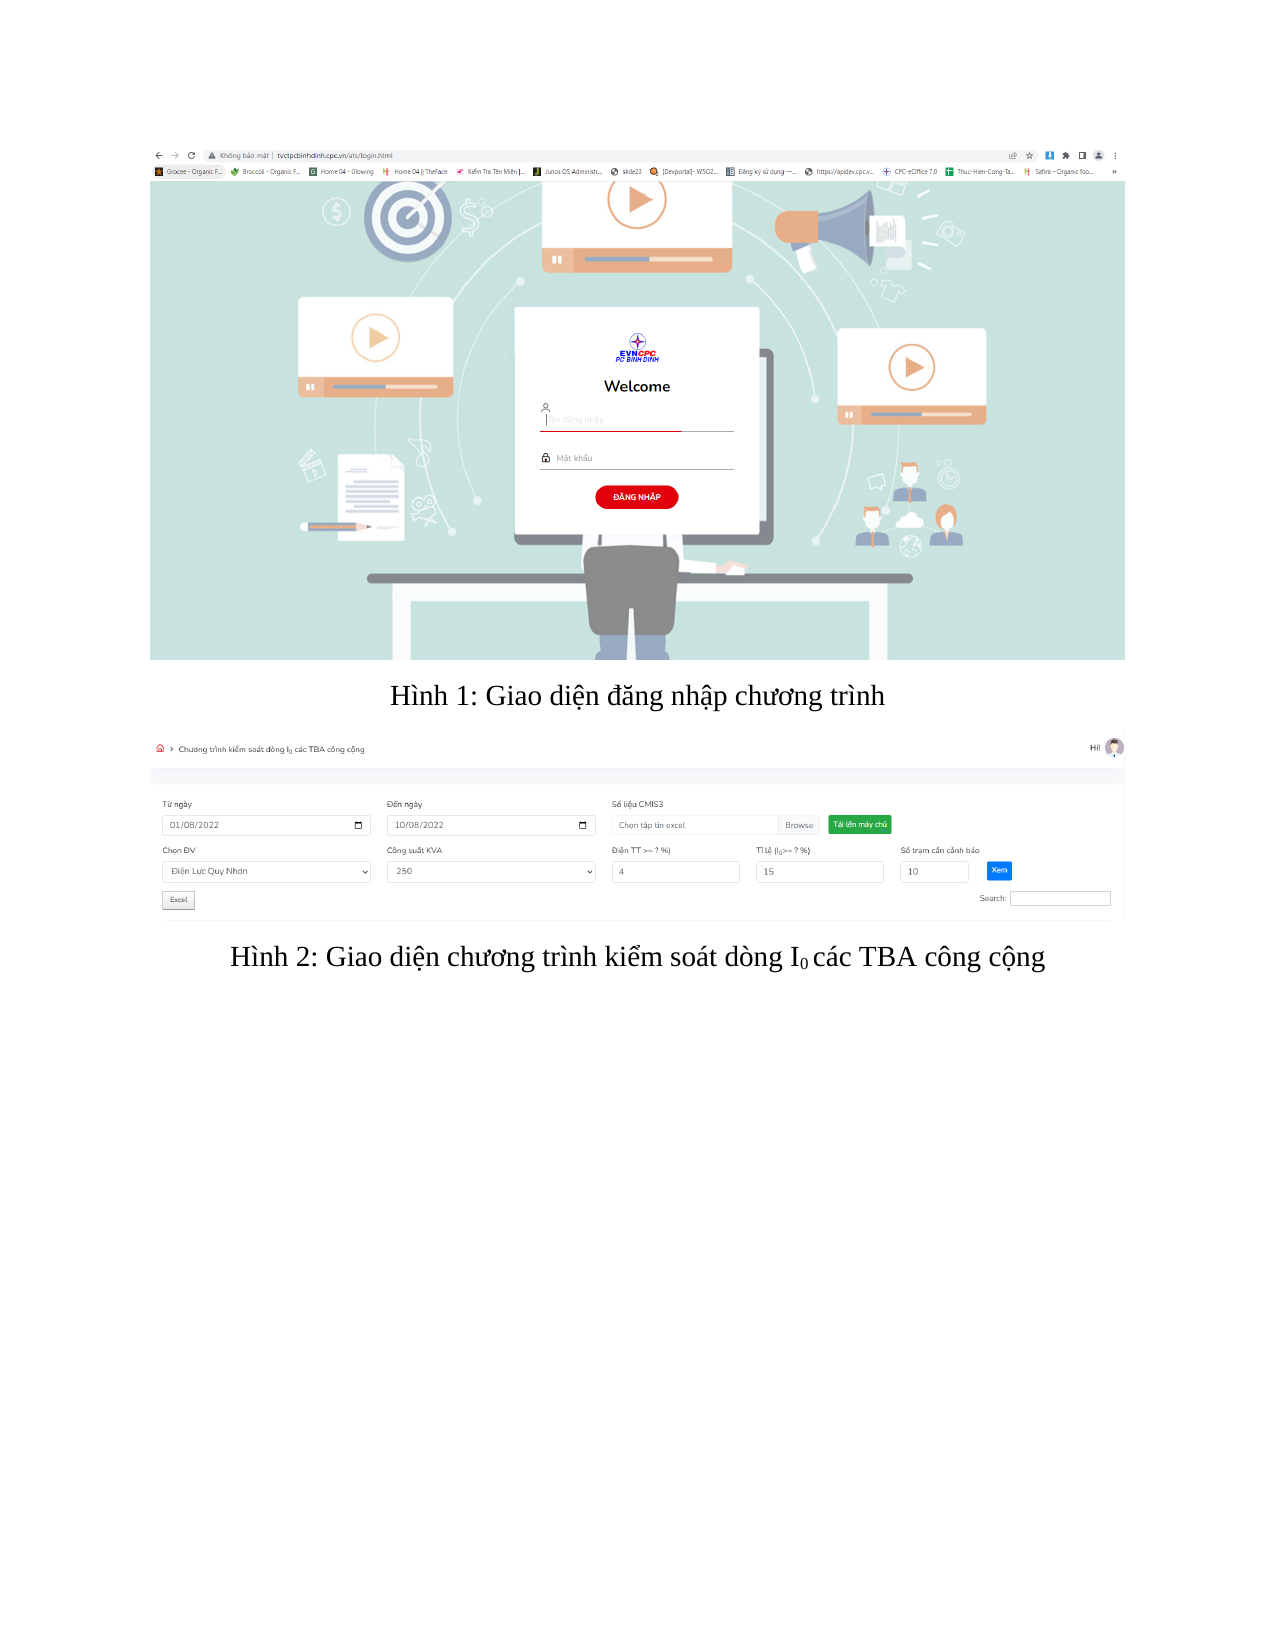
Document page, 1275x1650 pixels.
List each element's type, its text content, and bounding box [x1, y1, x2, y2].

text Hình 2: Giao diện chương trình kiểm soát dòng I0 các TBA công cộng [150, 939, 1125, 973]
picture [150, 150, 1125, 660]
text Hình 1: Giao diện đăng nhập chương trình [150, 678, 1125, 712]
picture [150, 730, 1125, 921]
